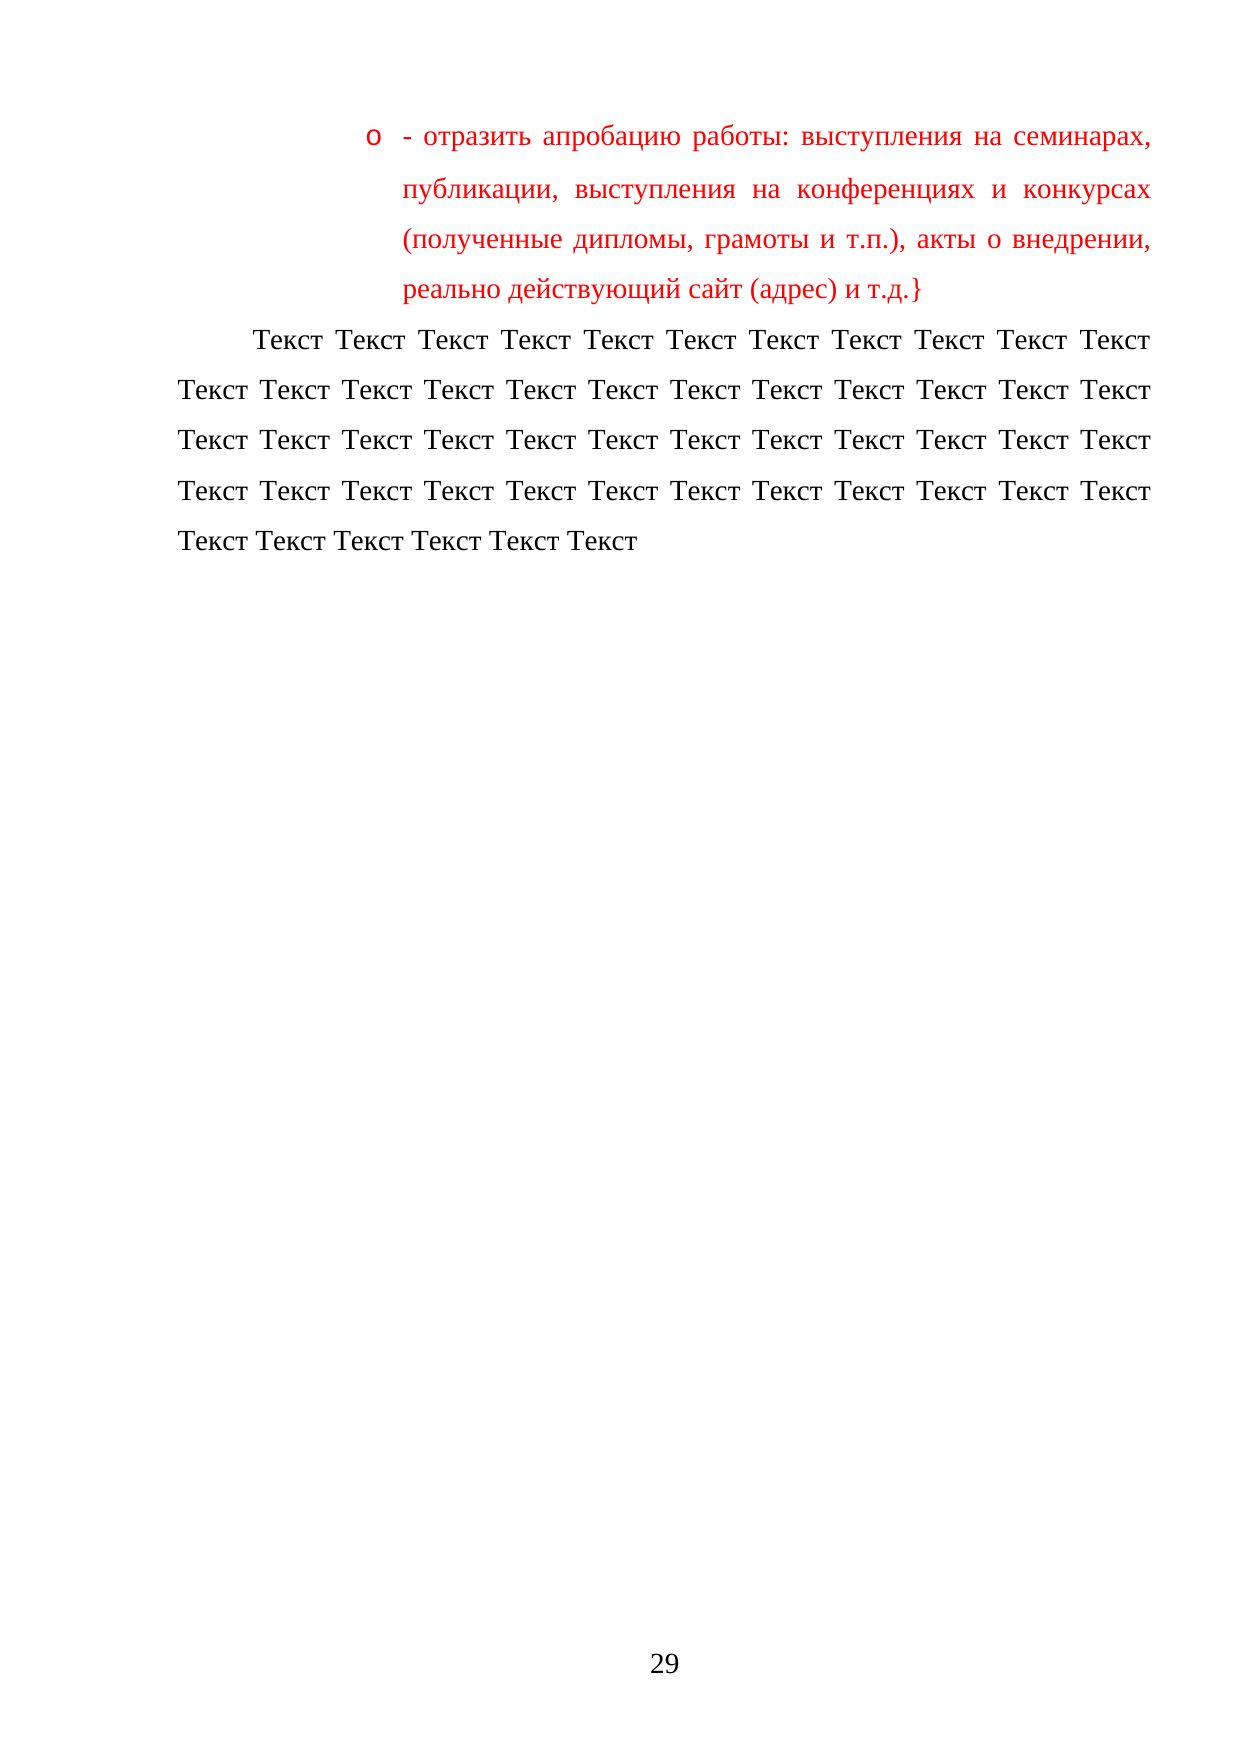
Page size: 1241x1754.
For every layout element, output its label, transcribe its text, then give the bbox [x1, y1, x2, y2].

text Текст Текст Текст Текст Текст Текст Текст Текст Текст Текст Текст Текст Текст Текст Текст Текст Текст Текст Текст Текст Текст Текст Текст Текст Текст Текст Текст Текст Текст Текст Текст Текст Текст Текст Текст Текст Текст Текст Текст Текст Текст Текст Текст Текст Текст Текст Текст Текст Текст Текст Текст Текст Текст [177, 322, 1152, 557]
list - отразить апробацию работы: выступления на семинарах, публикации, выступления на конференциях и конкурсах (полученные дипломы, грамоты и т.п.), акты о внедрении, реально действующий сайт (адрес) и т.д.} [365, 118, 1152, 305]
